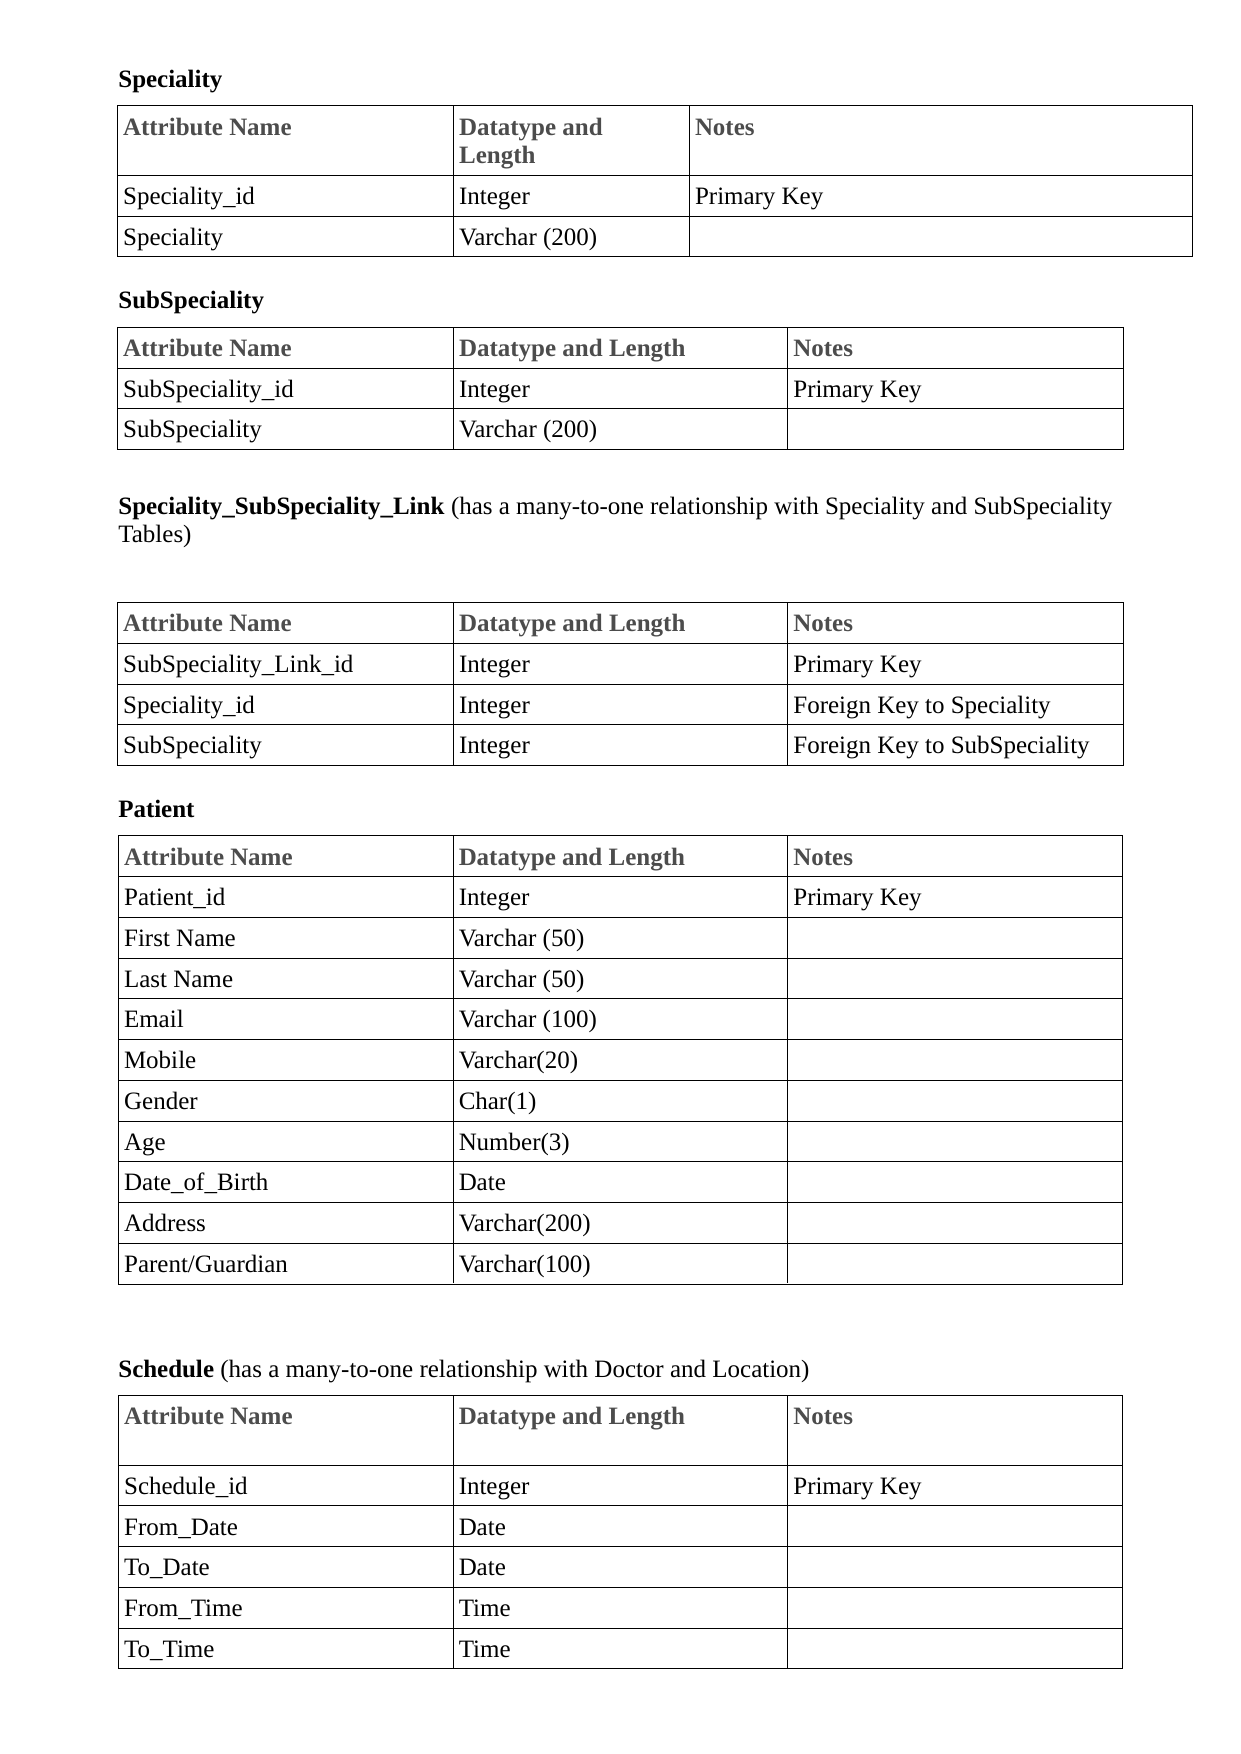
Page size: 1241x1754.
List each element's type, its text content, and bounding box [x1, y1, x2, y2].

table_cell Integer [454, 644, 787, 683]
table_header Notes [788, 603, 1123, 643]
table_cell Patient_id [119, 877, 453, 917]
table_cell Char(1) [454, 1081, 787, 1121]
table_cell Varchar (50) [454, 918, 787, 958]
table_cell Age [119, 1122, 453, 1161]
table_cell Primary Key [788, 1466, 1122, 1505]
table_cell Email [119, 999, 453, 1039]
text Speciality_SubSpeciality_Link (has a many-to-one relationship with Speciality and SubSpeciality Tables) [118, 491, 1122, 548]
text SubSpeciality [118, 286, 1122, 314]
table_cell [788, 999, 1122, 1039]
table_header Attribute Name [118, 106, 453, 175]
table_cell [788, 1629, 1122, 1668]
table_cell Varchar(100) [454, 1244, 787, 1283]
table_cell To_Date [119, 1547, 453, 1587]
table_header Datatype and Length [454, 836, 787, 876]
table_cell Integer [454, 877, 787, 917]
table_cell Varchar (100) [454, 999, 787, 1039]
table_cell Integer [454, 725, 787, 765]
table_cell Primary Key [690, 176, 1192, 216]
table_cell Integer [454, 685, 787, 724]
table_cell [788, 959, 1122, 998]
table_cell SubSpeciality_id [118, 369, 453, 408]
table_header Datatype and Length [454, 1396, 787, 1465]
table_cell [690, 217, 1192, 256]
table_header Datatype and Length [454, 328, 787, 367]
table_header Datatype and Length [454, 603, 787, 643]
table_cell Varchar(20) [454, 1040, 787, 1080]
table_cell Varchar (50) [454, 959, 787, 998]
table_cell [788, 409, 1123, 449]
table_cell Time [454, 1588, 787, 1628]
table_header Attribute Name [119, 1396, 453, 1465]
table_header Notes [788, 328, 1123, 367]
table_cell Varchar (200) [454, 217, 689, 256]
table_cell Integer [454, 1466, 787, 1505]
table_cell Date [454, 1547, 787, 1587]
table_cell From_Date [119, 1506, 453, 1546]
table_cell Primary Key [788, 877, 1122, 917]
table_cell Varchar(200) [454, 1203, 787, 1243]
table_cell First Name [119, 918, 453, 958]
table_header Notes [690, 106, 1192, 175]
table_cell Date_of_Birth [119, 1162, 453, 1202]
table_cell [788, 1203, 1122, 1243]
table_header Notes [788, 1396, 1122, 1465]
text Schedule (has a many-to-one relationship with Doctor and Location) [118, 1354, 1122, 1383]
table_header Attribute Name [118, 603, 453, 643]
table_cell SubSpeciality_Link_id [118, 644, 453, 683]
table_cell SubSpeciality [118, 409, 453, 449]
table_cell Speciality_id [118, 176, 453, 216]
table_cell Date [454, 1506, 787, 1546]
table_cell [788, 918, 1122, 958]
text Speciality [118, 64, 1122, 93]
table_cell Number(3) [454, 1122, 787, 1161]
table_cell From_Time [119, 1588, 453, 1628]
table_cell Time [454, 1629, 787, 1668]
table_cell Address [119, 1203, 453, 1243]
table_cell [788, 1547, 1122, 1587]
table_cell To_Time [119, 1629, 453, 1668]
table_cell [788, 1040, 1122, 1080]
table_cell Last Name [119, 959, 453, 998]
table_cell Foreign Key to Speciality [788, 685, 1123, 724]
table_cell [788, 1081, 1122, 1121]
table_cell Primary Key [788, 369, 1123, 408]
table_cell Foreign Key to SubSpeciality [788, 725, 1123, 765]
table_cell Date [454, 1162, 787, 1202]
table_cell Speciality [118, 217, 453, 256]
table_cell Speciality_id [118, 685, 453, 724]
table_cell [788, 1122, 1122, 1161]
table_header Attribute Name [118, 328, 453, 367]
table_cell [788, 1506, 1122, 1546]
table_cell Integer [454, 369, 787, 408]
table_cell Mobile [119, 1040, 453, 1080]
table_cell Integer [454, 176, 689, 216]
table_cell Varchar (200) [454, 409, 787, 449]
table_header Notes [788, 836, 1122, 876]
text Patient [118, 794, 1122, 823]
table_cell SubSpeciality [118, 725, 453, 765]
table_header Attribute Name [119, 836, 453, 876]
table_cell [788, 1588, 1122, 1628]
table_cell Schedule_id [119, 1466, 453, 1505]
table_cell [788, 1244, 1122, 1283]
table_cell Parent/Guardian [119, 1244, 453, 1283]
table_header Datatype and Length [454, 106, 689, 175]
table_cell Primary Key [788, 644, 1123, 683]
table_cell [788, 1162, 1122, 1202]
table_cell Gender [119, 1081, 453, 1121]
